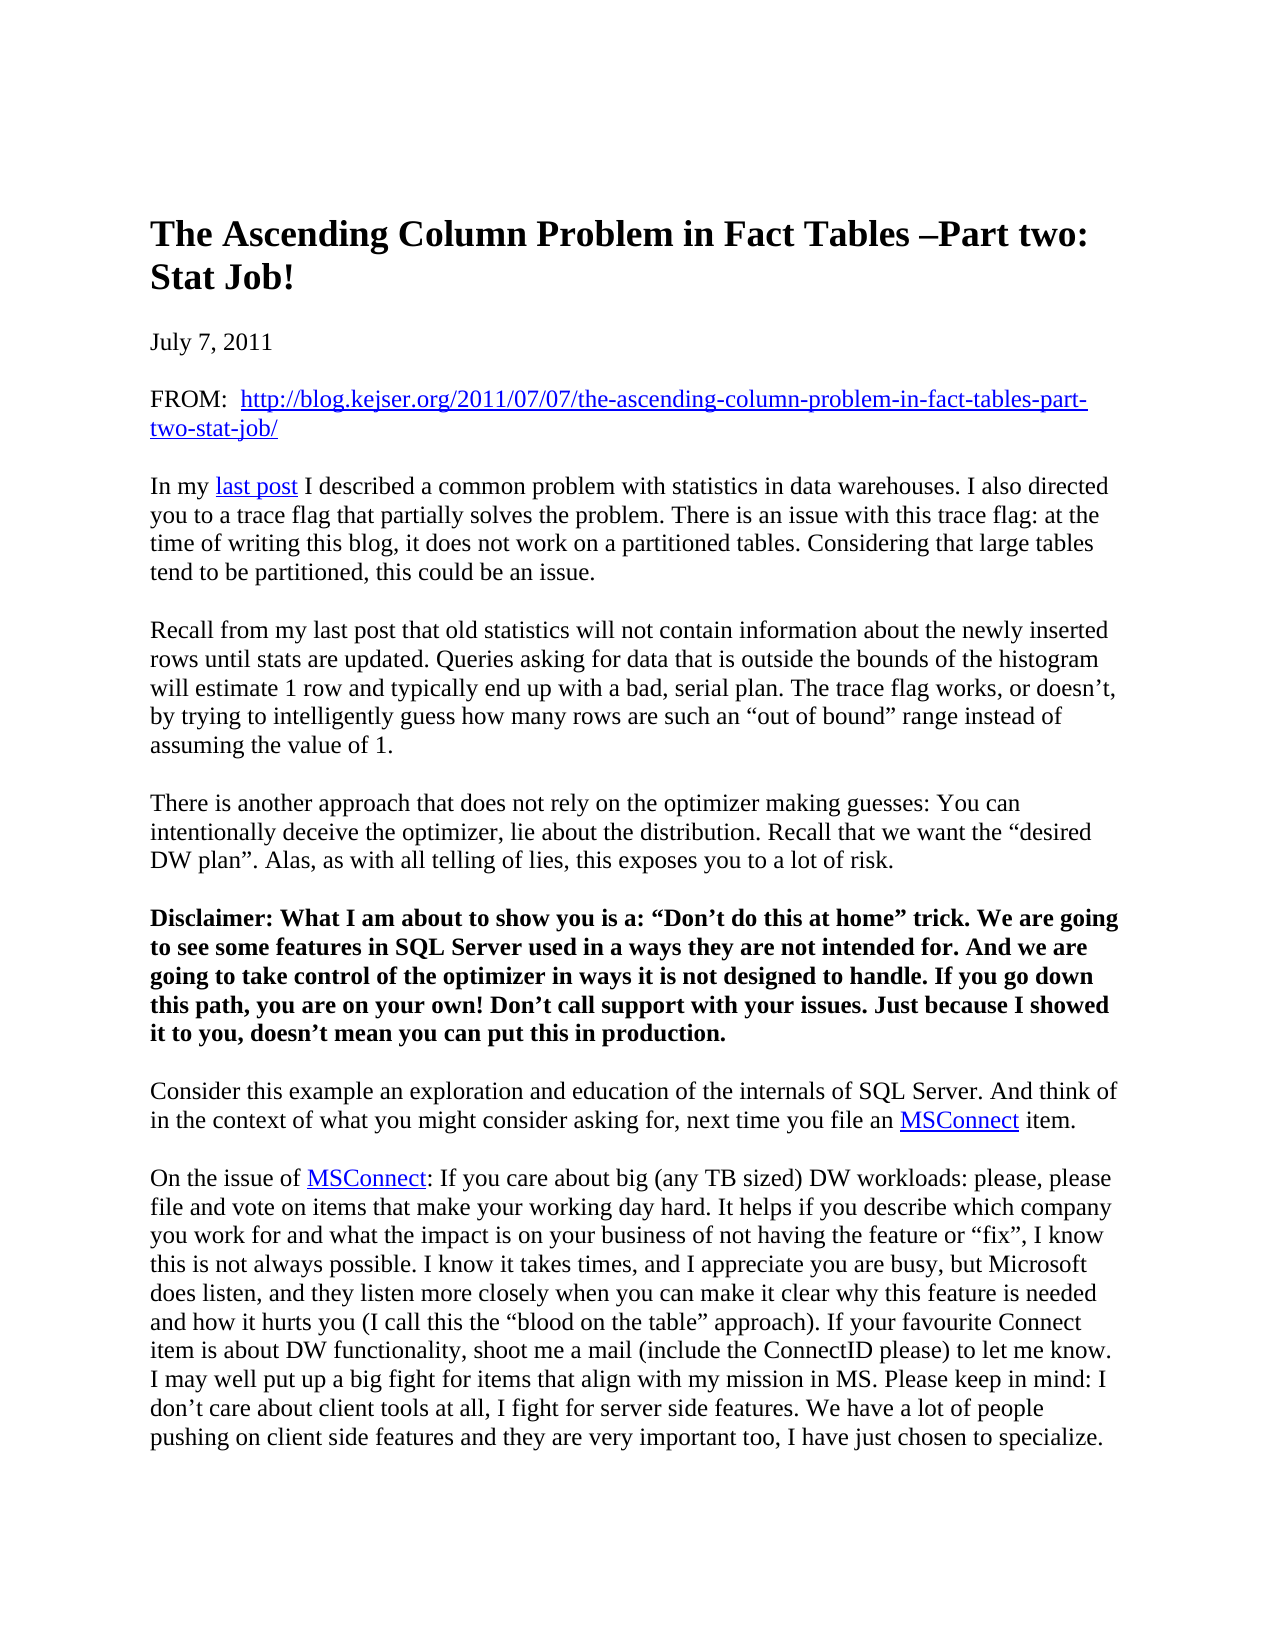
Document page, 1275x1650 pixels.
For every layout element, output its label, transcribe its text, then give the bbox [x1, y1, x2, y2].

text There is another approach that does not rely on the optimizer making guesses: You can intentionally deceive the optimizer, lie about the distribution. Recall that we want the “desired DW plan”. Alas, as with all telling of lies, this exposes you to a lot of risk. [150, 788, 1125, 874]
text Recall from my last post that old statistics will not contain information about the newly inserted rows until stats are updated. Queries asking for data that is outside the bounds of the histogram will estimate 1 row and typically end up with a bad, serial plan. The trace flag works, or doesn’t, by trying to intelligently guess how many rows are such an “out of bound” range instead of assuming the value of 1. [150, 615, 1125, 759]
text Consider this example an exploration and education of the internals of SQL Server. And think of in the context of what you might consider asking for, next time you file an MSConnect item. [150, 1076, 1125, 1134]
text The Ascending Column Problem in Fact Tables –Part two: Stat Job! [150, 211, 1125, 298]
text July 7, 2011 [150, 327, 1125, 356]
text FROM: http://blog.kejser.org/2011/07/07/the-ascending-column-problem-in-fact-tables-part-two-stat-job/ [150, 384, 1125, 442]
text Disclaimer: What I am about to show you is a: “Don’t do this at home” trick. We are going to see some features in SQL Server used in a ways they are not intended for. And we are going to take control of the optimizer in ways it is not designed to handle. If you go down this path, you are on your own! Don’t call support with your issues. Just because I showed it to you, doesn’t mean you can put this in production. [150, 903, 1125, 1047]
text In my last post I described a common problem with statistics in data warehouses. I also directed you to a trace flag that partially solves the problem. There is an issue with this trace flag: at the time of writing this blog, it does not work on a partitioned tables. Considering that large tables tend to be partitioned, this could be an issue. [150, 471, 1125, 586]
text On the issue of MSConnect: If you care about big (any TB sized) DW workloads: please, please file and vote on items that make your working day hard. It helps if you describe which company you work for and what the impact is on your business of not having the feature or “fix”, I know this is not always possible. I know it takes times, and I appreciate you are busy, but Microsoft does listen, and they listen more closely when you can make it clear why this feature is needed and how it hurts you (I call this the “blood on the table” approach). If your favourite Connect item is about DW functionality, shoot me a mail (include the ConnectID please) to let me know. I may well put up a big fight for items that align with my mission in MS. Please keep in mind: I don’t care about client tools at all, I fight for server side features. We have a lot of people pushing on client side features and they are very important too, I have just chosen to specialize. [150, 1163, 1125, 1451]
